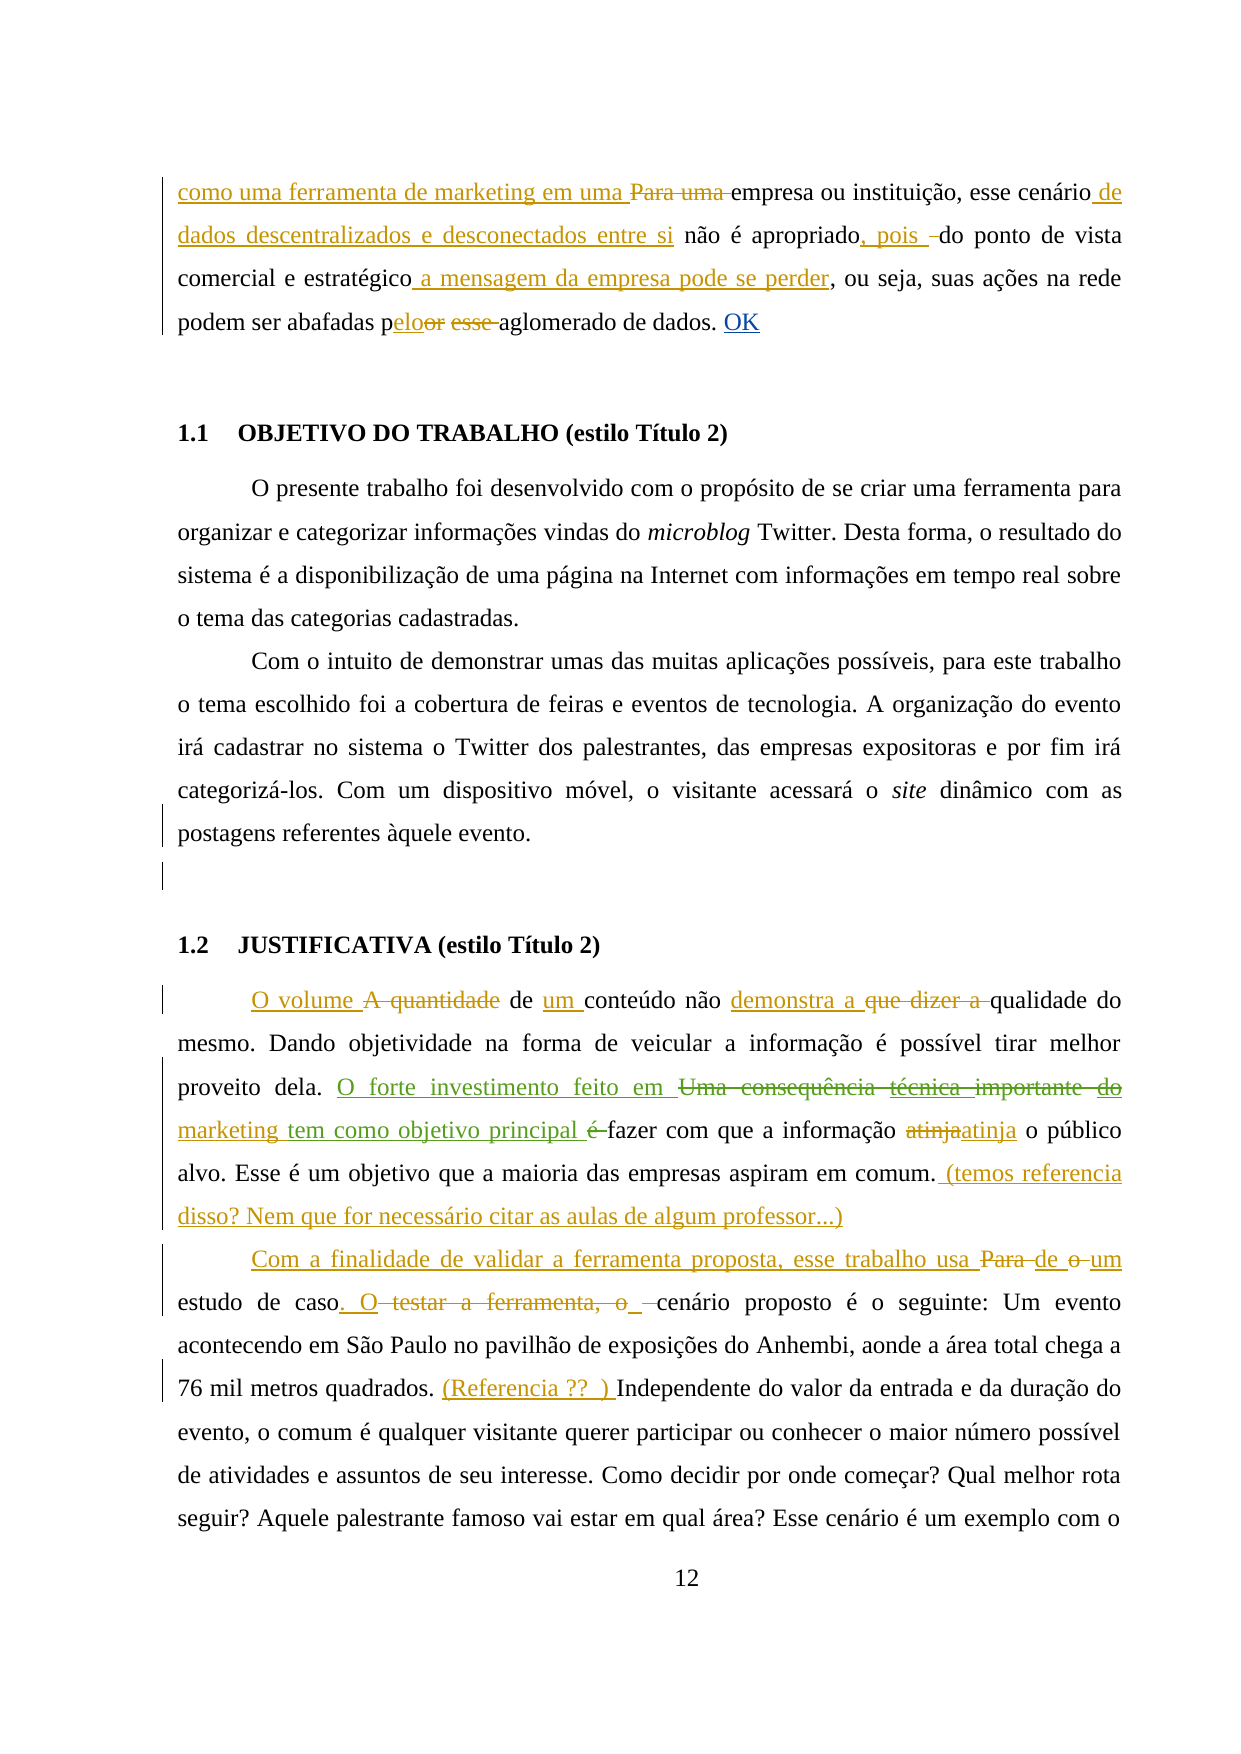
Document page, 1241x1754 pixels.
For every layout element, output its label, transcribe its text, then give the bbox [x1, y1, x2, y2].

text O presente trabalho foi desenvolvido com o propósito de se criar uma ferramenta para organizar e categorizar informações vindas do microblog Twitter. Desta forma, o resultado do sistema é a disponibilização de uma página na Internet com informações em tempo real sobre o tema das categorias cadastradas. [177, 473, 1122, 632]
subtitle JUSTIFICATIVA (estilo Título 2) [177, 930, 1122, 958]
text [177, 177, 1122, 335]
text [177, 1244, 1122, 1532]
text de conteúdo não qualidade do mesmo. Dando objetividade na forma de veicular a informação é possível tirar melhor proveito dela. fazer com que a informação o público alvo. Esse é um objetivo que a maioria das empresas aspiram em comum. [177, 985, 1122, 1230]
subtitle OBJETIVO DO TRABALHO (estilo Título 2) [177, 418, 1122, 447]
text Com o intuito de demonstrar umas das muitas aplicações possíveis, para este trabalho o tema escolhido foi a cobertura de feiras e eventos de tecnologia. A organização do evento irá cadastrar no sistema o Twitter dos palestrantes, das empresas expositoras e por fim irá categorizá-los. Com um dispositivo móvel, o visitante acessará o site dinâmico com as postagens referentes àquele evento. [177, 646, 1122, 847]
